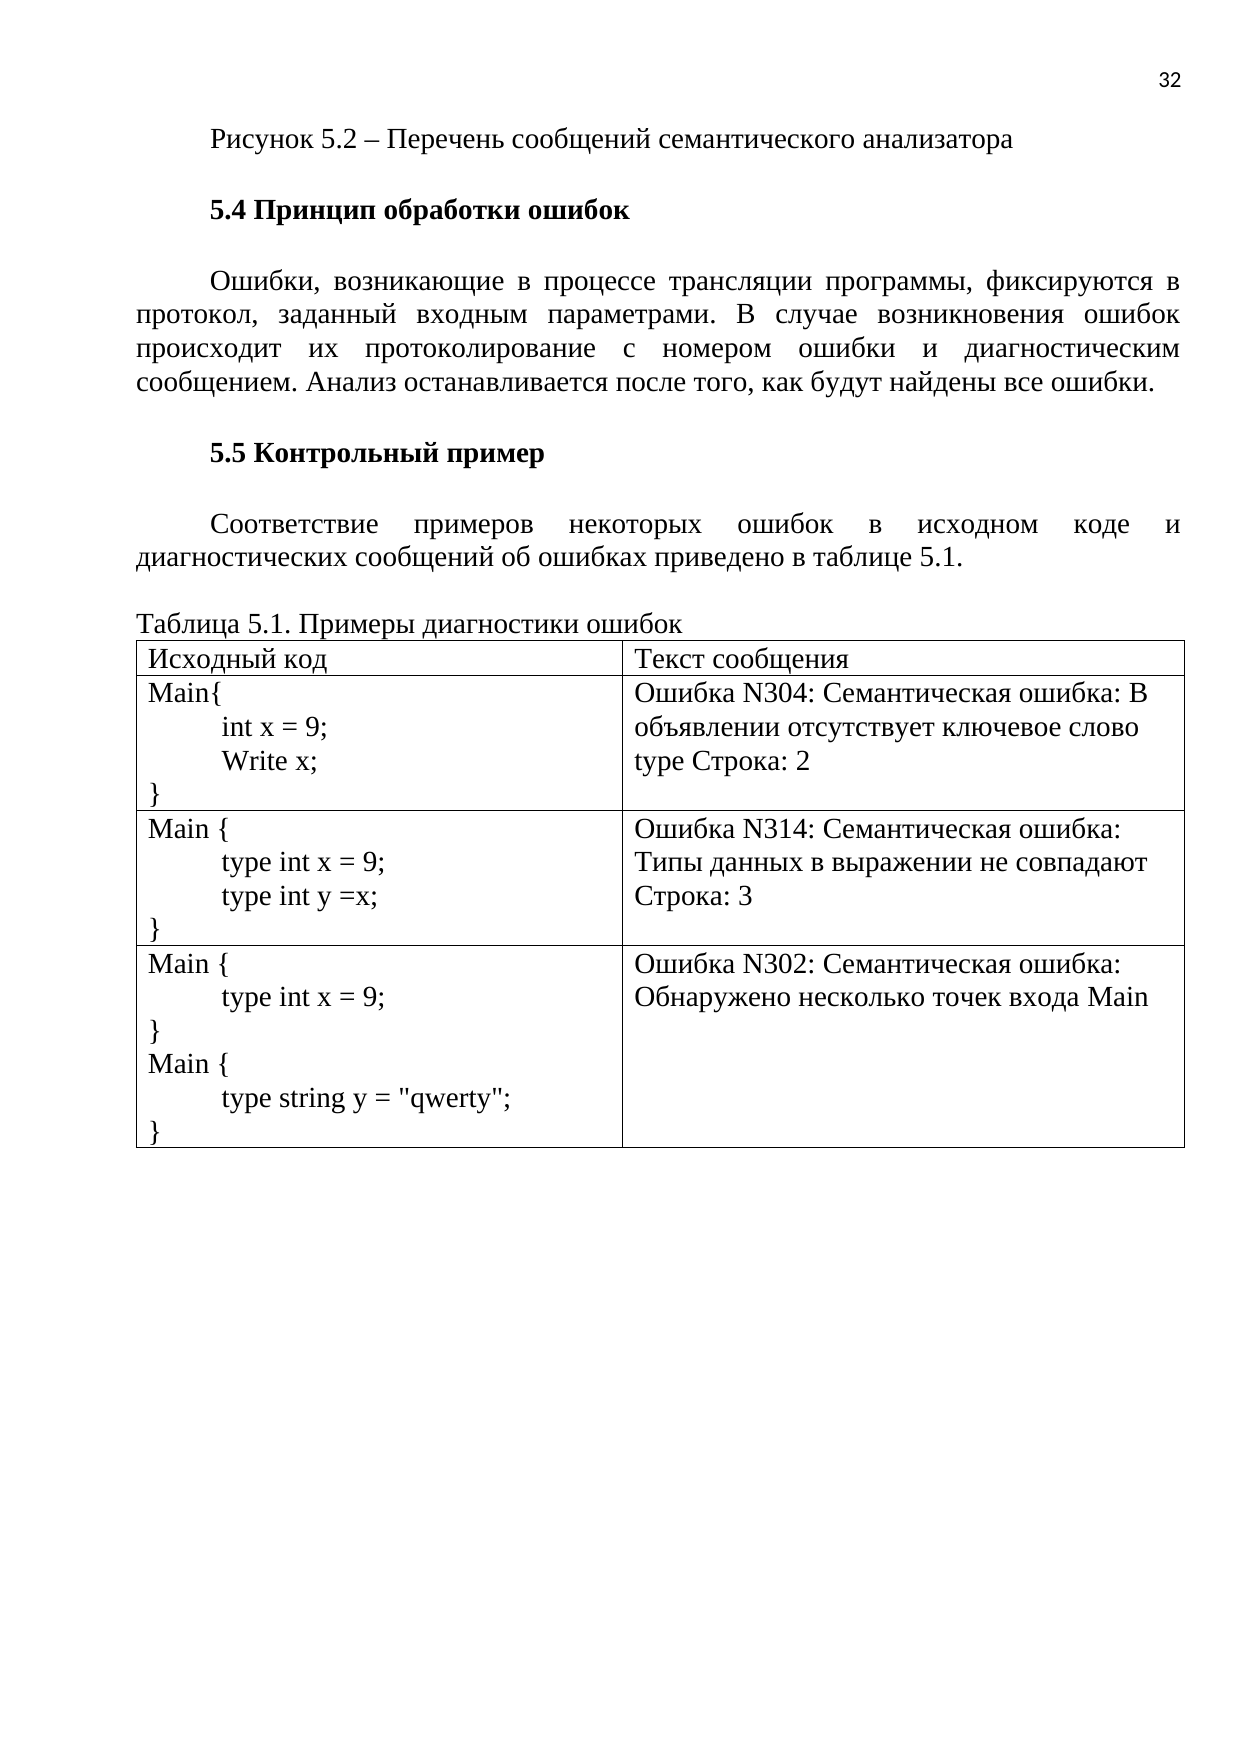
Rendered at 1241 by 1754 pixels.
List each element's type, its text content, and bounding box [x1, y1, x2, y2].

subtitle 5.5 Контрольный пример [136, 435, 1181, 468]
table_cell Main { type int x = 9; type int y =x; } [137, 811, 622, 945]
table_cell Main{ int x = 9; Write x; } [137, 676, 622, 810]
table_header Текст сообщения [623, 641, 1184, 674]
text Таблица 5.1. Примеры диагностики ошибок [136, 606, 1181, 640]
table_cell Ошибка N302: Семантическая ошибка: Обнаружено несколько точек входа Main [623, 946, 1184, 1147]
text Соответствие примеров некоторых ошибок в исходном коде и диагностических сообщений об ошибках приведено в таблице 5.1. [136, 506, 1181, 573]
table_header Исходный код [137, 641, 622, 674]
table_cell Ошибка N314: Семантическая ошибка: Типы данных в выражении не совпадают Строка: 3 [623, 811, 1184, 945]
table_cell Ошибка N304: Семантическая ошибка: В объявлении отсутствует ключевое слово type Строка: 2 [623, 676, 1184, 810]
title Рисунок 5.2 – Перечень сообщений семантического анализатора [136, 121, 1181, 154]
subtitle 5.4 Принцип обработки ошибок [136, 192, 1181, 226]
table_cell Main { type int x = 9; } Main { type string y = "qwerty"; } [137, 946, 622, 1147]
